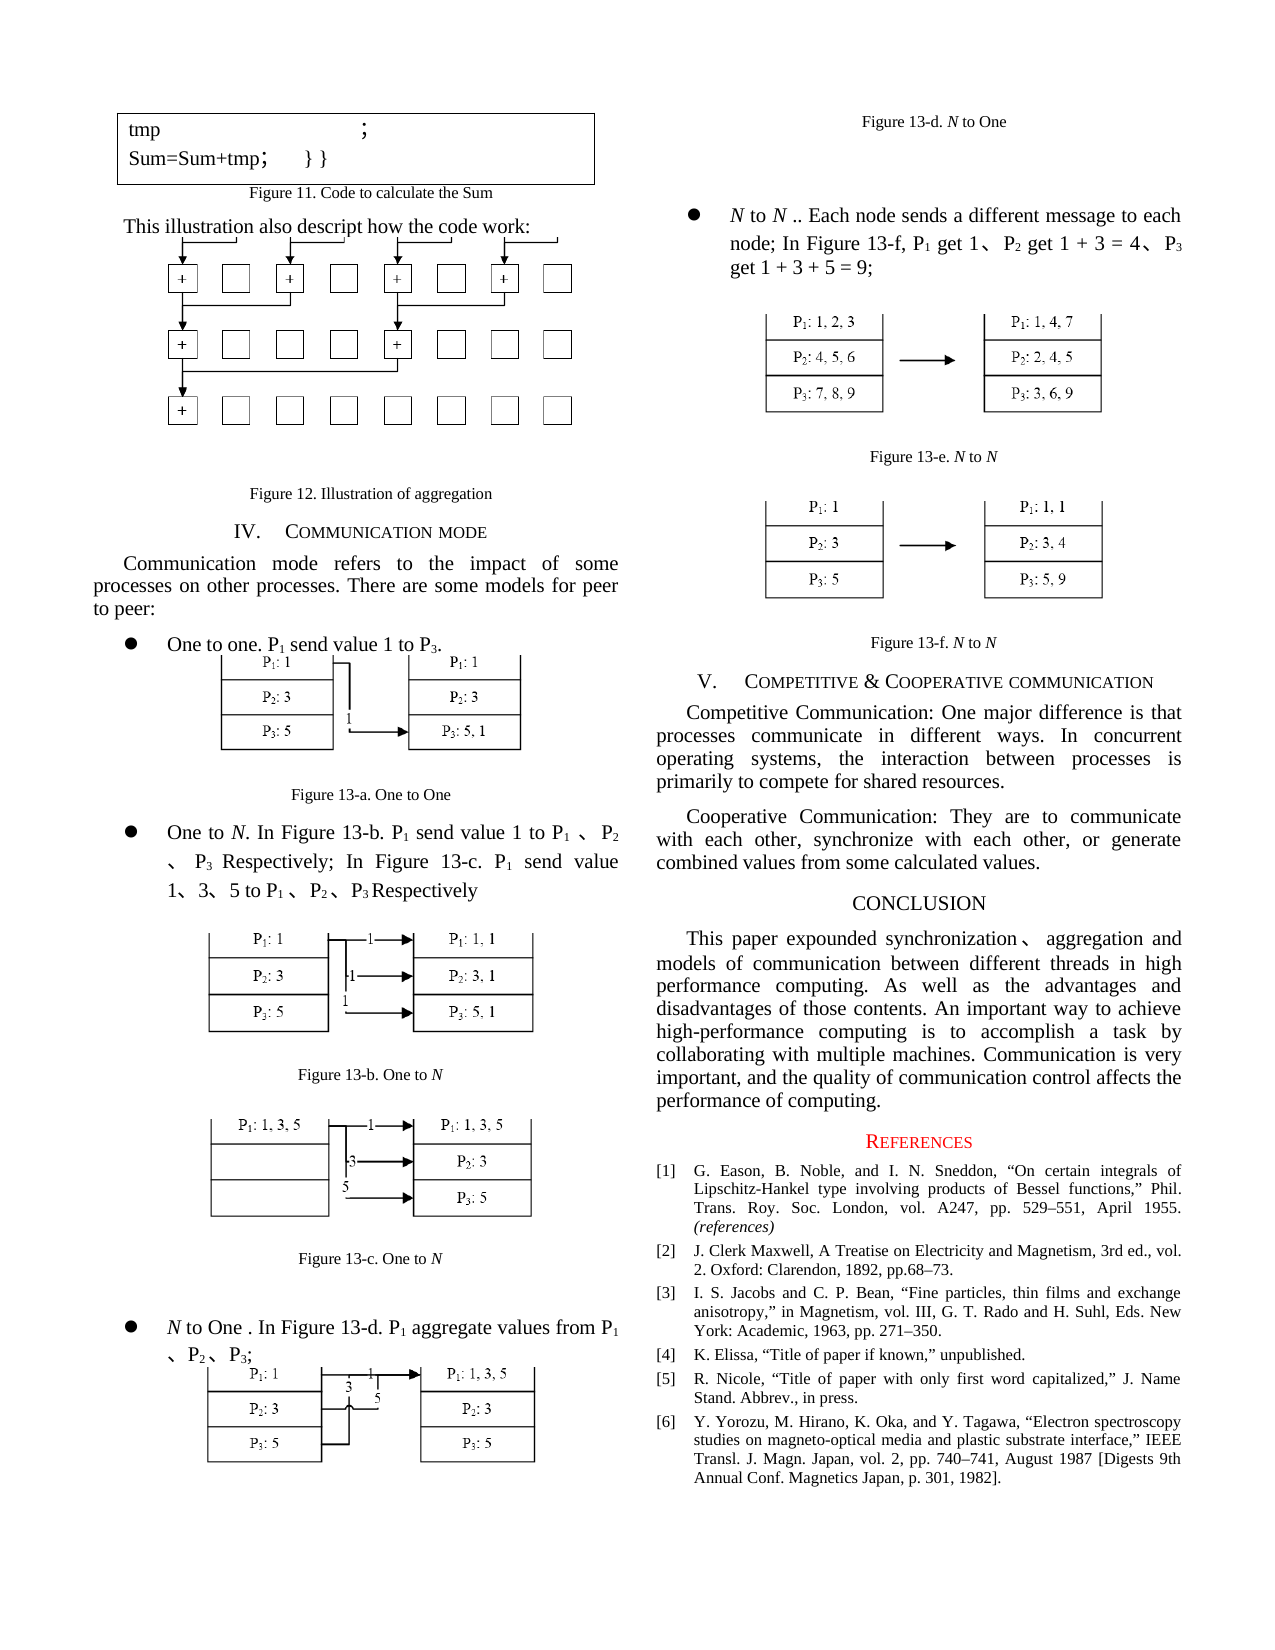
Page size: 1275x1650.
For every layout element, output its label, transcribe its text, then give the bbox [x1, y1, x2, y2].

picture [218, 655, 524, 753]
text Competitive Communication: One major difference is that processes communicate in different ways. In concurrent operating systems, the interaction between processes is primarily to compete for shared resources. [656, 701, 1182, 793]
text This paper expounded synchronization、aggregation and models of communication between different threads in high performance computing. As well as the advantages and disadvantages of those contents. An important way to achieve high-performance computing is to accomplish a task by collaborating with multiple machines. Communication is very important, and the quality of communication control affects the performance of computing. [656, 923, 1182, 1112]
picture [763, 501, 1105, 600]
subtitle Competitive & Cooperative communication [656, 669, 1182, 693]
picture [209, 1119, 532, 1217]
list One to N. In Figure 13-b. P1 send value 1 to P1 、P2 、P3 Respectively; In Figure 13-c. P1 send value 1、3、5 to P1 、P2 、P3 Respectively [123, 817, 619, 903]
subtitle References [656, 1129, 1182, 1153]
text Figure 13-b. One to N [93, 1066, 619, 1084]
text This illustration also descript how the code work: [93, 215, 619, 238]
picture [206, 1367, 536, 1464]
text Figure 13-d. N to One [656, 112, 1182, 131]
text Communication mode refers to the impact of some processes on other processes. There are some models for peer to peer: [93, 552, 619, 620]
text Y. Yorozu, M. Hirano, K. Oka, and Y. Tagawa, “Electron spectroscopy studies on magneto-optical media and plastic substrate interface,” IEEE Transl. J. Magn. Japan, vol. 2, pp. 740–741, August 1987 [Digests 9th Annual Conf. Magnetics Japan, p. 301, 1982]. [656, 1412, 1182, 1487]
text Figure 13-c. One to N [93, 1250, 619, 1268]
text Figure 13-f. N to N [656, 634, 1182, 652]
subtitle CONCLUSION [656, 891, 1182, 914]
picture [207, 933, 535, 1033]
text J. Clerk Maxwell, A Treatise on Electricity and Magnetism, 3rd ed., vol. 2. Oxford: Clarendon, 1892, pp.68–73. [656, 1241, 1182, 1279]
text K. Elissa, “Title of paper if known,” unpublished. [656, 1345, 1182, 1364]
list N to N .. Each node sends a different message to each node; In Figure 13-f, P1 get 1、P2 get 1 + 3 = 4、P3 get 1 + 3 + 5 = 9; [686, 204, 1182, 279]
text Figure 11. Code to calculate the Sum [93, 184, 619, 203]
text Figure 13-a. One to One [93, 786, 619, 804]
text I. S. Jacobs and C. P. Bean, “Fine particles, thin films and exchange anisotropy,” in Magnetism, vol. III, G. T. Rado and H. Suhl, Eds. New York: Academic, 1963, pp. 271–350. [656, 1284, 1182, 1340]
list N to One . In Figure 13-d. P1 aggregate values from P1 、P2 、P3; [123, 1316, 619, 1368]
subtitle Communication mode [93, 519, 619, 543]
picture [764, 314, 1104, 414]
text G. Eason, B. Noble, and I. N. Sneddon, “On certain integrals of Lipschitz-Hankel type involving products of Bessel functions,” Phil. Trans. Roy. Soc. London, vol. A247, pp. 529–551, April 1955. (references) [656, 1161, 1182, 1236]
text Cooperative Communication: They are to communicate with each other, synchronize with each other, or generate combined values from some calculated values. [656, 805, 1182, 874]
text Figure 13-e. N to N [656, 448, 1182, 466]
text R. Nicole, “Title of paper with only first word capitalized,” J. Name Stand. Abbrev., in press. [656, 1369, 1182, 1407]
picture [167, 237, 575, 428]
list One to one. P1 send value 1 to P3. [123, 633, 619, 656]
text Figure 12. Illustration of aggregation [93, 484, 619, 503]
